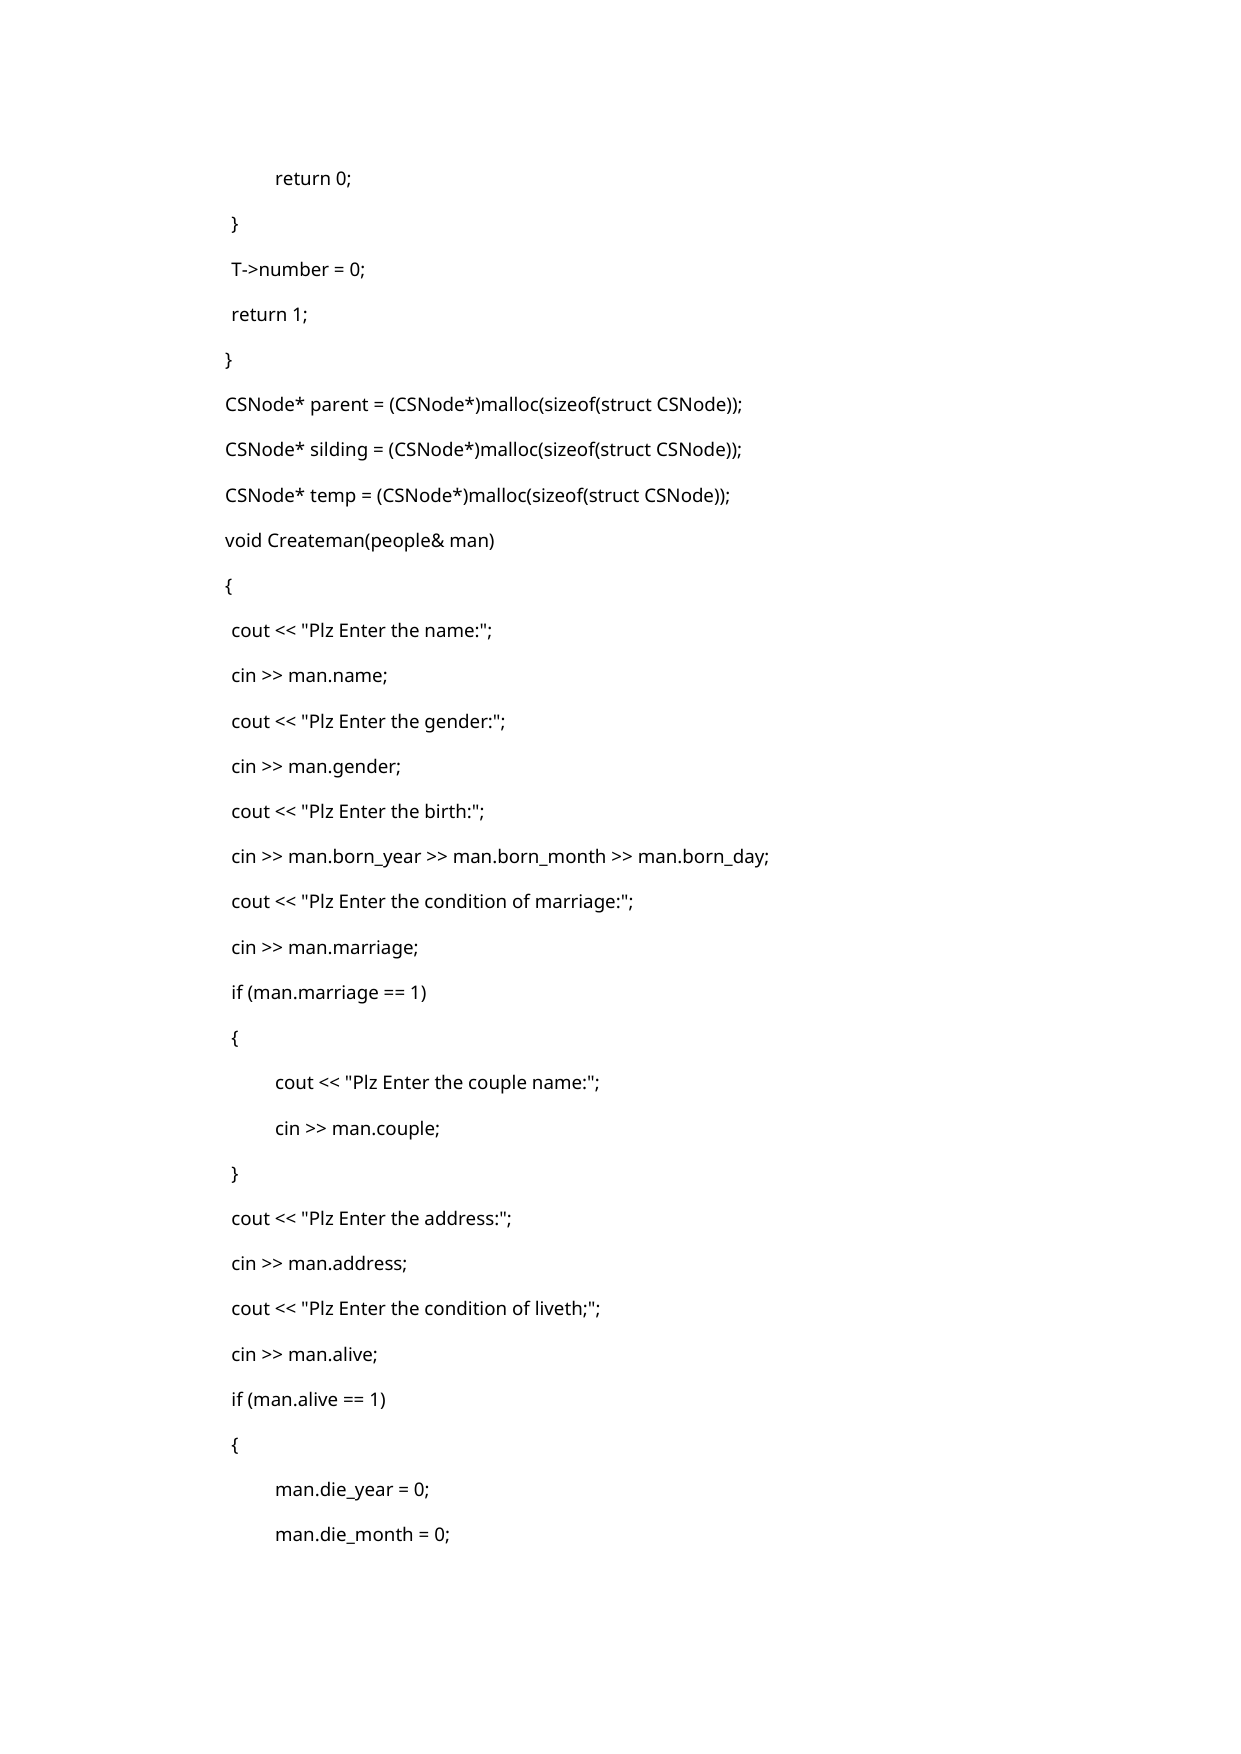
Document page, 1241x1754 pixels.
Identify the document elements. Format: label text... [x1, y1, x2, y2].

text T->number = 0; [225, 252, 1053, 285]
text CSNode* parent = (CSNode*)malloc(sizeof(struct CSNode)); [225, 388, 1053, 421]
text cout << "Plz Enter the gender:"; [225, 704, 1053, 737]
text { [225, 1428, 1053, 1460]
text { [225, 1021, 1053, 1053]
text { [225, 569, 1053, 601]
text man.die_month = 0; [225, 1518, 1053, 1551]
text if (man.marriage == 1) [225, 976, 1053, 1008]
text cin >> man.couple; [225, 1111, 1053, 1144]
text if (man.alive == 1) [225, 1383, 1053, 1415]
text cout << "Plz Enter the condition of liveth;"; [225, 1292, 1053, 1325]
text cin >> man.address; [225, 1247, 1053, 1279]
text cin >> man.marriage; [225, 931, 1053, 963]
text CSNode* temp = (CSNode*)malloc(sizeof(struct CSNode)); [225, 478, 1053, 511]
text cout << "Plz Enter the couple name:"; [225, 1066, 1053, 1099]
text } [225, 207, 1053, 240]
text man.die_year = 0; [225, 1473, 1053, 1506]
text CSNode* silding = (CSNode*)malloc(sizeof(struct CSNode)); [225, 433, 1053, 466]
text cin >> man.born_year >> man.born_month >> man.born_day; [225, 840, 1053, 873]
text cout << "Plz Enter the address:"; [225, 1202, 1053, 1234]
text cin >> man.name; [225, 659, 1053, 692]
text cout << "Plz Enter the condition of marriage:"; [225, 885, 1053, 918]
text cin >> man.alive; [225, 1337, 1053, 1370]
text } [225, 1157, 1053, 1189]
text cin >> man.gender; [225, 750, 1053, 782]
text cout << "Plz Enter the birth:"; [225, 795, 1053, 827]
text } [225, 343, 1053, 375]
text return 0; [225, 162, 1053, 194]
text cout << "Plz Enter the name:"; [225, 614, 1053, 647]
text void Createman(people& man) [225, 524, 1053, 556]
text return 1; [225, 298, 1053, 330]
